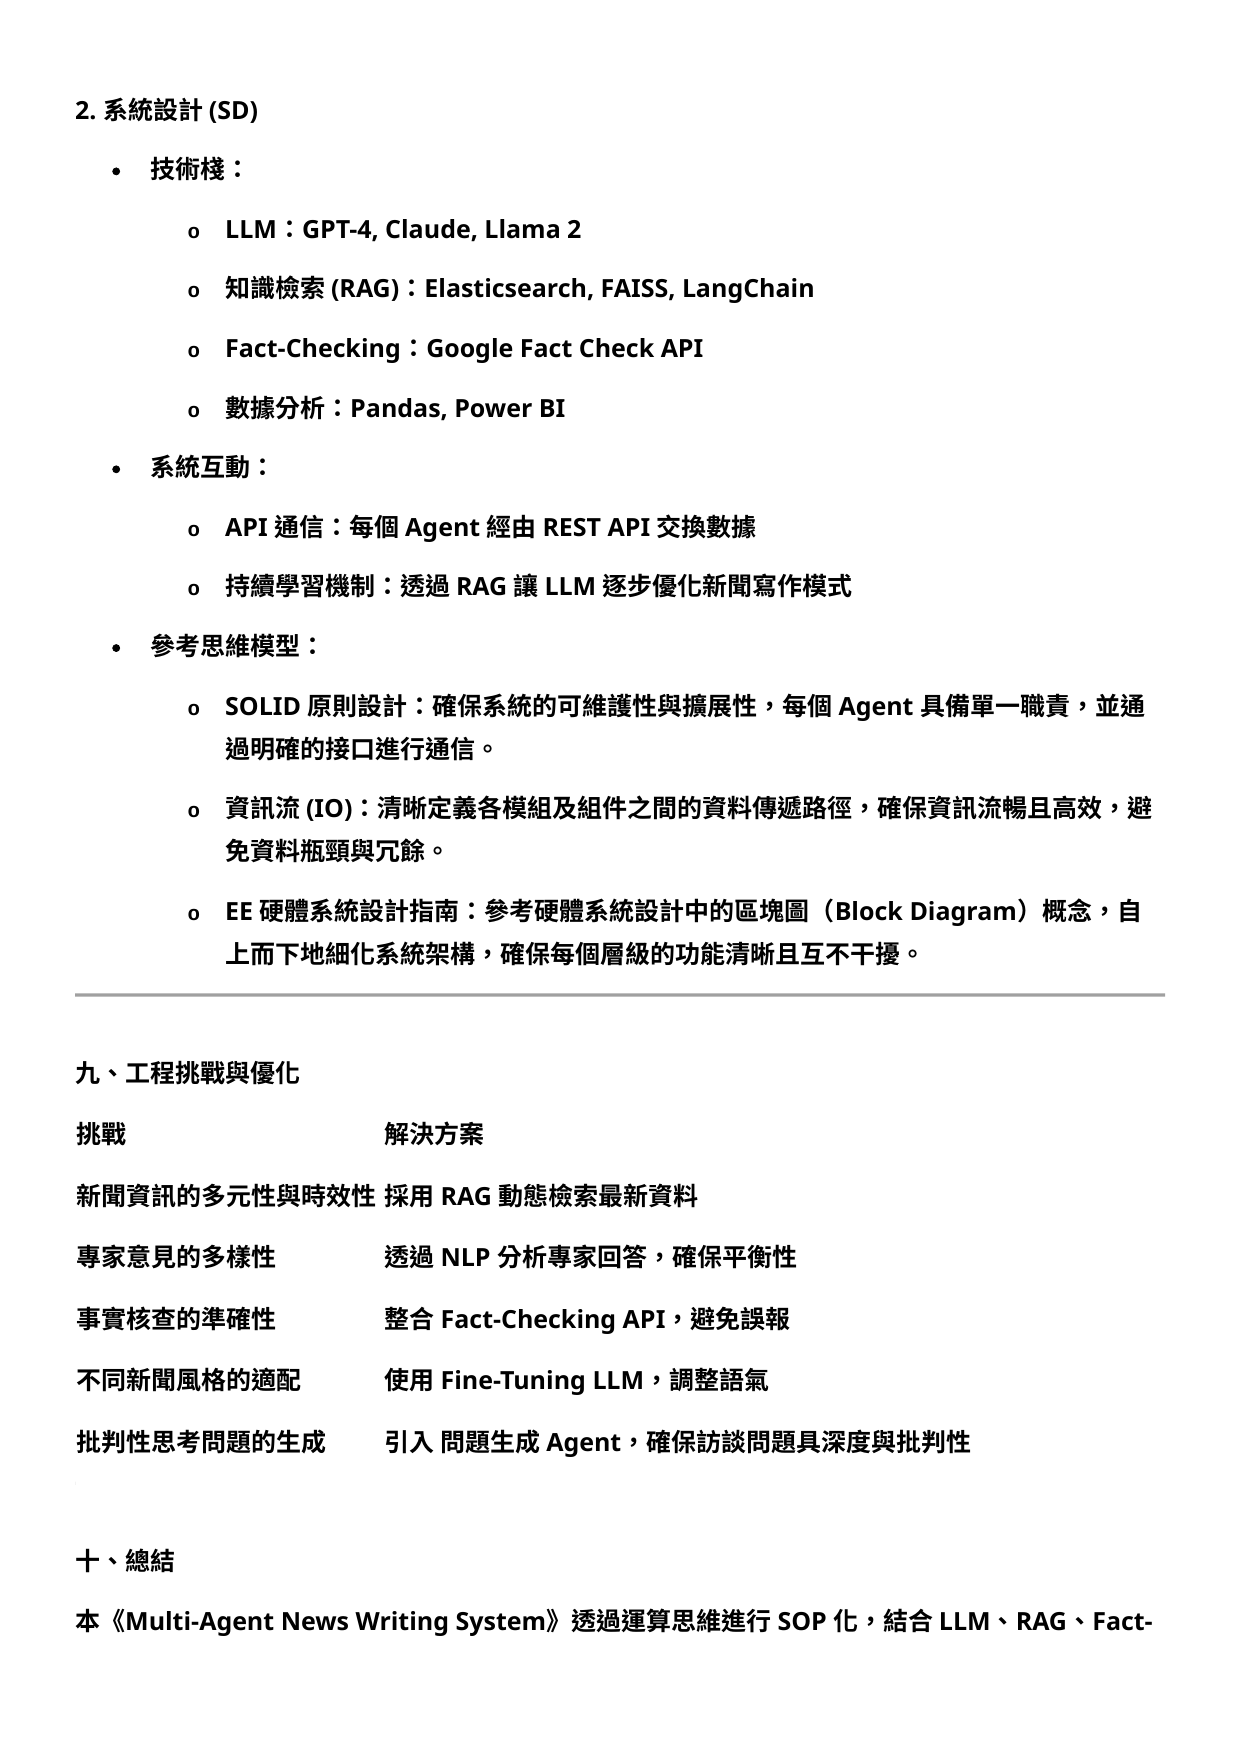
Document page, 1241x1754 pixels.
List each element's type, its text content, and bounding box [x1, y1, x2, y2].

list 參考思維模型： [112, 626, 1165, 663]
table_cell 透過 NLP 分析專家回答，確保平衡性 [383, 1235, 982, 1297]
list 技術棧： [112, 149, 1165, 187]
list API 通信：每個 Agent 經由 REST API 交換數據 [187, 507, 1165, 544]
list EE 硬體系統設計指南：參考硬體系統設計中的區塊圖（Block Diagram）概念，自上而下地細化系統架構，確保每個層級的功能清晰且互不干擾。 [187, 891, 1165, 971]
table_header 解決方案 [383, 1112, 982, 1174]
text 九、工程挑戰與優化 [75, 1053, 1165, 1090]
table_cell 整合 Fact-Checking API，避免誤報 [383, 1297, 982, 1358]
table_cell 不同新聞風格的適配 [75, 1359, 383, 1420]
table_cell 專家意見的多樣性 [75, 1235, 383, 1297]
list 知識檢索 (RAG)：Elasticsearch, FAISS, LangChain [187, 268, 1165, 306]
list 系統互動： [112, 447, 1165, 484]
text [75, 1601, 1165, 1638]
table_cell 新聞資訊的多元性與時效性 [75, 1174, 383, 1235]
table_header 挑戰 [75, 1112, 383, 1174]
list 數據分析：Pandas, Power BI [187, 387, 1165, 425]
table_cell 事實核查的準確性 [75, 1297, 383, 1358]
table_cell 批判性思考問題的生成 [75, 1420, 383, 1482]
list 持續學習機制：透過 RAG 讓 LLM 逐步優化新聞寫作模式 [187, 566, 1165, 604]
table_cell 採用 RAG 動態檢索最新資料 [383, 1174, 982, 1235]
list 資訊流 (IO)：清晰定義各模組及組件之間的資料傳遞路徑，確保資訊流暢且高效，避免資料瓶頸與冗餘。 [187, 788, 1165, 869]
list Fact-Checking：Google Fact Check API [187, 328, 1165, 365]
text 十、總結 [75, 1541, 1165, 1578]
text 2. 系統設計 (SD) [75, 89, 1165, 127]
list LLM：GPT-4, Claude, Llama 2 [187, 209, 1165, 246]
table_cell 引入 問題生成 Agent，確保訪談問題具深度與批判性 [383, 1420, 982, 1482]
list SOLID 原則設計：確保系統的可維護性與擴展性，每個 Agent 具備單一職責，並通過明確的接口進行通信。 [187, 685, 1165, 766]
table_cell 使用 Fine-Tuning LLM，調整語氣 [383, 1359, 982, 1420]
